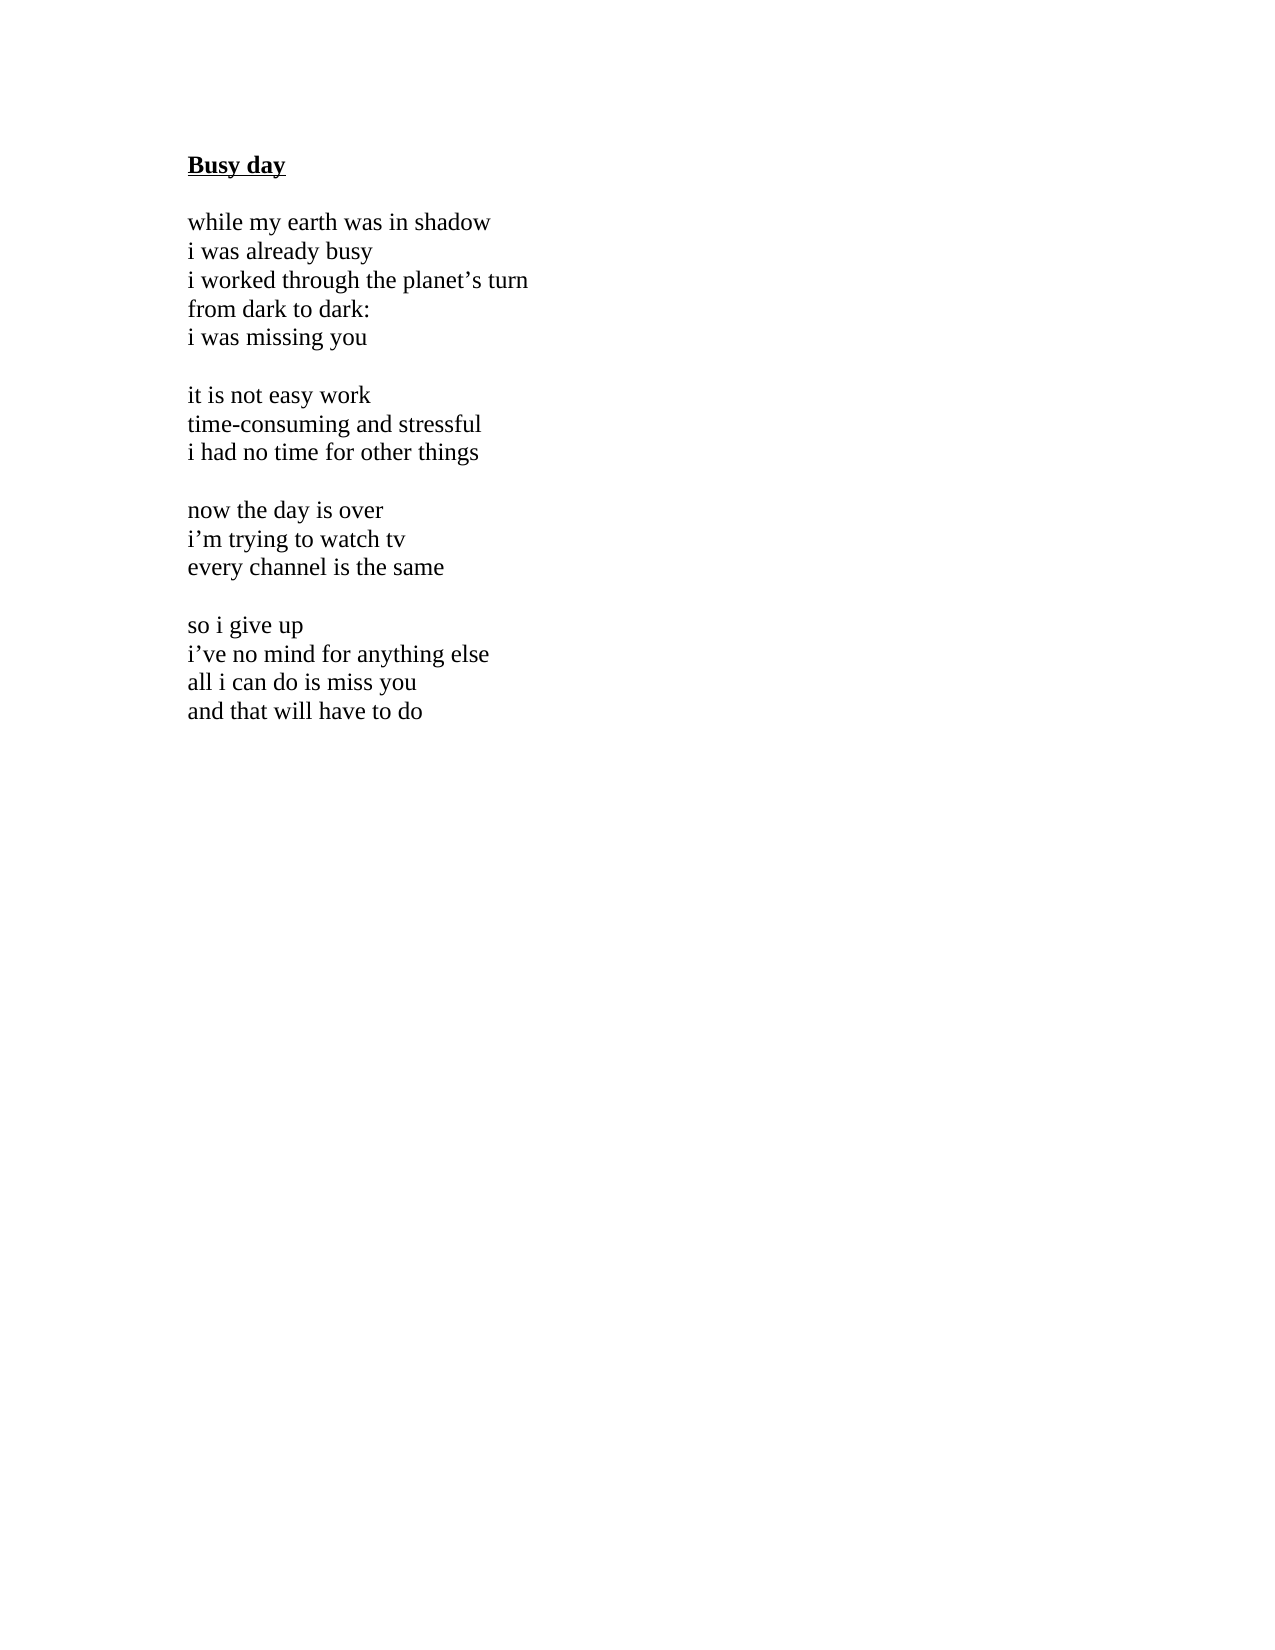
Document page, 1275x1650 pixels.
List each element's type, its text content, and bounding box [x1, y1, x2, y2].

text from dark to dark: [187, 294, 1087, 322]
text and that will have to do [187, 696, 1087, 725]
text all i can do is miss you [187, 667, 1087, 696]
text Busy day [187, 150, 1087, 179]
text now the day is over [187, 495, 1087, 524]
text i worked through the planet’s turn [187, 265, 1087, 294]
text so i give up [187, 610, 1087, 639]
text i was already busy [187, 236, 1087, 265]
text i was missing you [187, 322, 1087, 351]
text it is not easy work [187, 380, 1087, 409]
text while my earth was in shadow [187, 207, 1087, 236]
text time-consuming and stressful [187, 409, 1087, 437]
text i had no time for other things [187, 437, 1087, 466]
text i’ve no mind for anything else [187, 639, 1087, 667]
text every channel is the same [187, 552, 1087, 581]
text i’m trying to watch tv [187, 524, 1087, 552]
